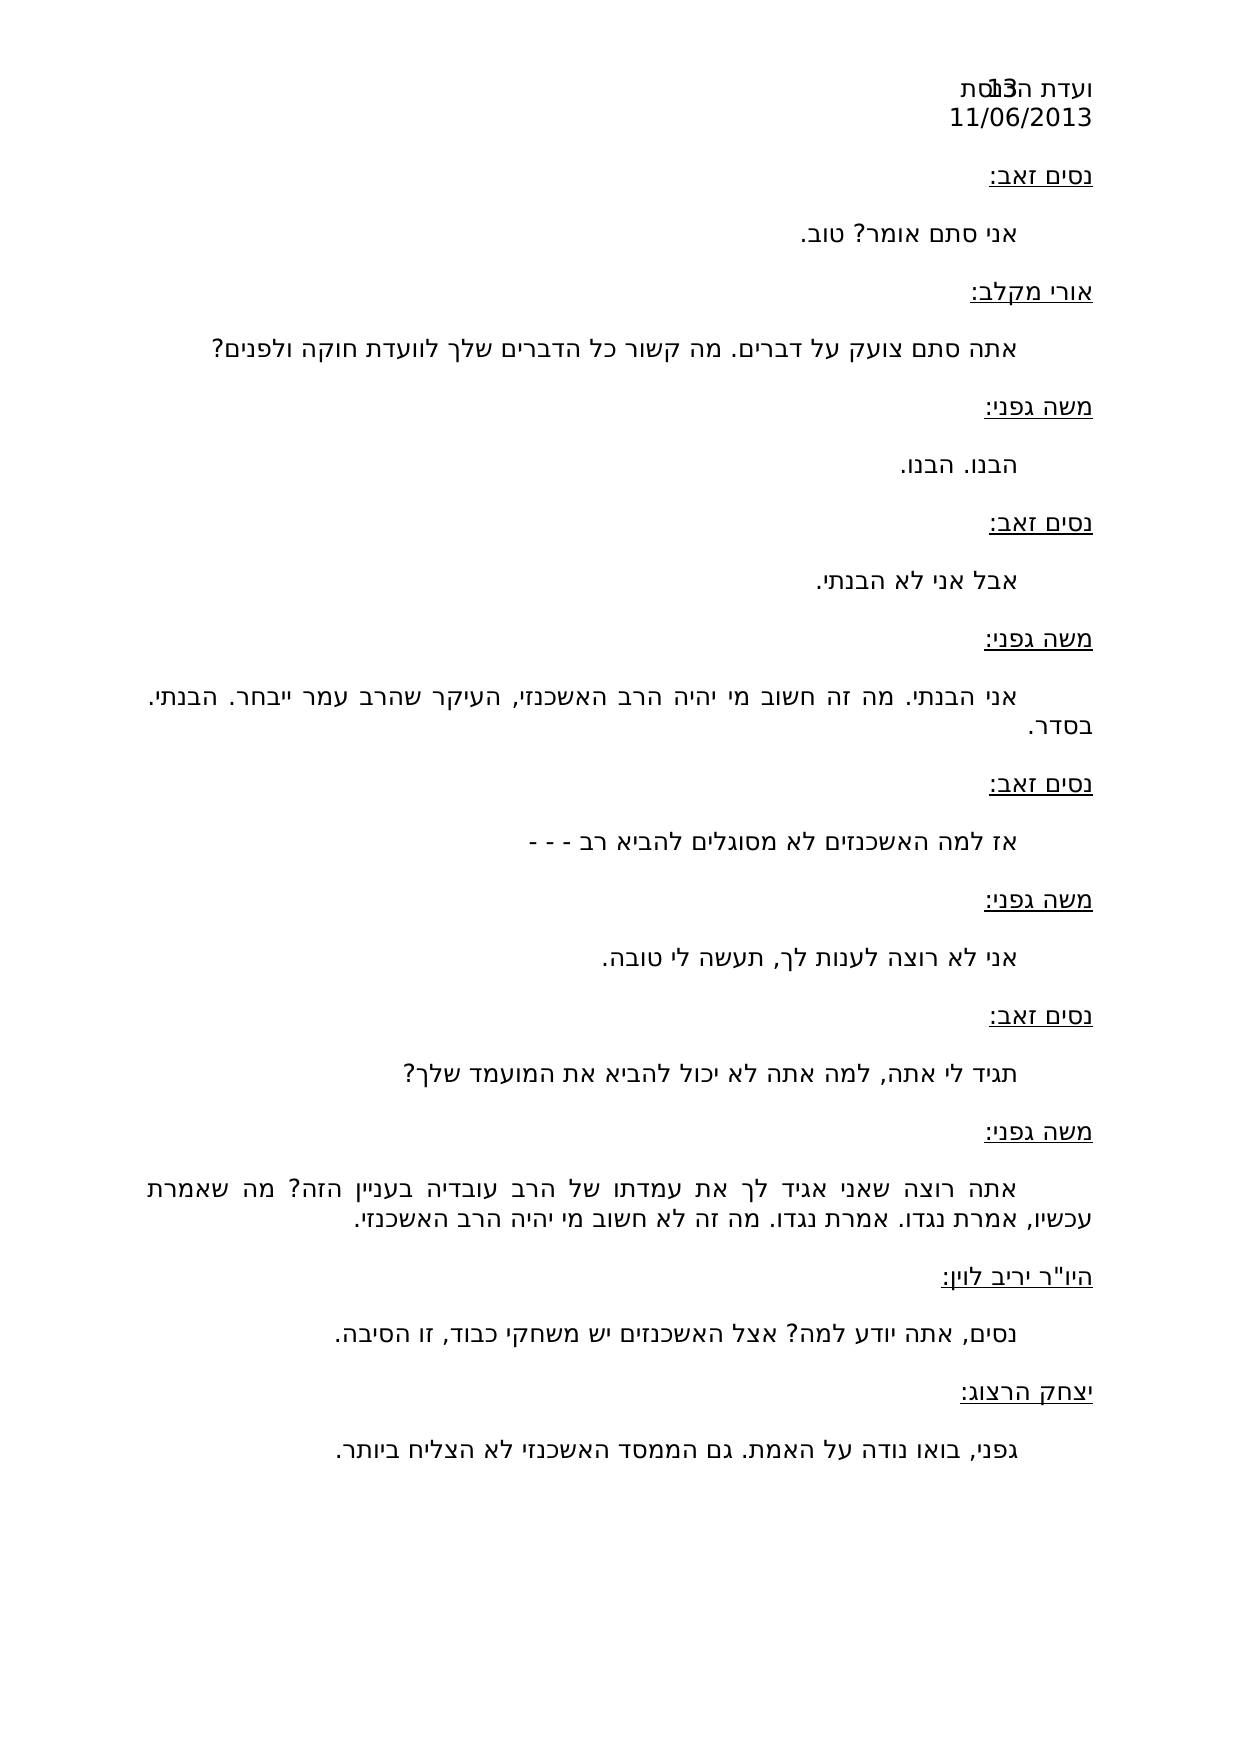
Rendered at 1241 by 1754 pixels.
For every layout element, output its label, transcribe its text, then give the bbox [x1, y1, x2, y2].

text תגיד לי אתה, למה אתה לא יכול להביא את המועמד שלך? [147, 1059, 1093, 1088]
text הבנו. הבנו. [147, 451, 1093, 480]
text משה גפני: [147, 393, 1093, 422]
text נסים זאב: [147, 769, 1093, 798]
text אני לא רוצה לענות לך, תעשה לי טובה. [147, 943, 1093, 972]
text גפני, בואו נודה על האמת. גם הממסד האשכנזי לא הצליח ביותר. [147, 1436, 1093, 1465]
text משה גפני: [147, 885, 1093, 914]
text אני סתם אומר? טוב. [147, 219, 1093, 248]
text אורי מקלב: [147, 277, 1093, 306]
text אתה סתם צועק על דברים. מה קשור כל הדברים שלך לוועדת חוקה ולפנים? [147, 335, 1093, 364]
text אבל אני לא הבנתי. [147, 566, 1093, 596]
text נסים זאב: [147, 161, 1093, 190]
text משה גפני: [147, 624, 1093, 653]
text נסים זאב: [147, 508, 1093, 538]
text נסים, אתה יודע למה? אצל האשכנזים יש משחקי כבוד, זו הסיבה. [147, 1320, 1093, 1349]
text אז למה האשכנזים לא מסוגלים להביא רב - - - [147, 827, 1093, 856]
text אתה רוצה שאני אגיד לך את עמדתו של הרב עובדיה בעניין הזה? מה שאמרת עכשיו, אמרת נגדו. אמרת נגדו. מה זה לא חשוב מי יהיה הרב האשכנזי. [147, 1175, 1093, 1233]
text נסים זאב: [147, 1001, 1093, 1030]
text היו"ר יריב לוין: [147, 1262, 1093, 1291]
text אני הבנתי. מה זה חשוב מי יהיה הרב האשכנזי, העיקר שהרב עמר ייבחר. הבנתי. בסדר. [147, 682, 1093, 741]
text משה גפני: [147, 1117, 1093, 1146]
text יצחק הרצוג: [147, 1378, 1093, 1407]
